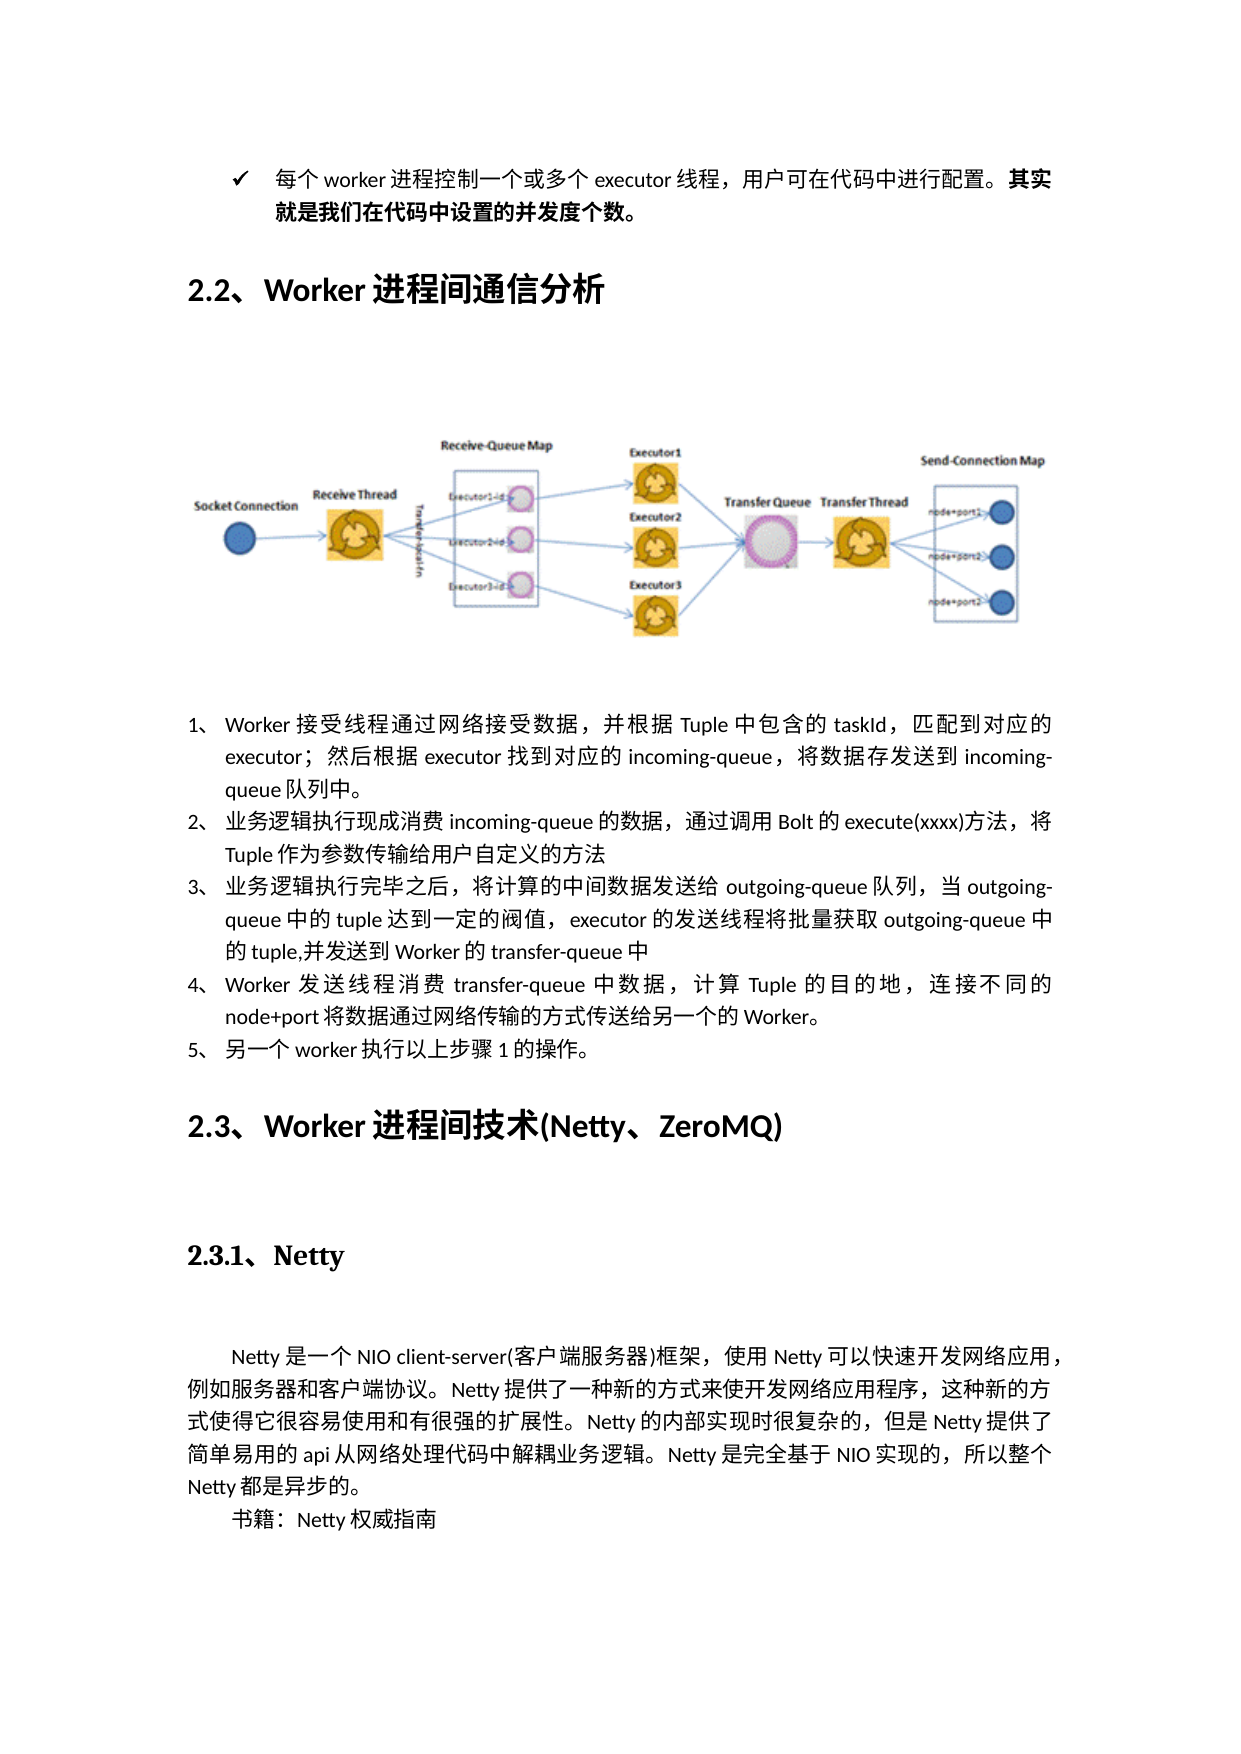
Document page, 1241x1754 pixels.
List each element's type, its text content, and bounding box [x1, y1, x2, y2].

subtitle 2.3.1、Netty [187, 1220, 1053, 1285]
list Worker接受线程通过网络接受数据，并根据Tuple中包含的taskId，匹配到对应的executor；然后根据executor找到对应的incoming-queue，将数据存发送到incoming-queue队列中。 [187, 706, 1053, 804]
text 书籍：Netty权威指南 [187, 1501, 1053, 1534]
subtitle 2.2、Worker进程间通信分析 [187, 254, 1053, 319]
list 另一个worker执行以上步骤1的操作。 [187, 1031, 1053, 1064]
text Netty是一个NIO client-server(客户端服务器)框架，使用Netty可以快速开发网络应用，例如服务器和客户端协议。Netty提供了一种新的方式来使开发网络应用程序，这种新的方式使得它很容易使用和有很强的扩展性。Netty的内部实现时很复杂的，但是Netty提供了简单易用的api从网络处理代码中解耦业务逻辑。Netty是完全基于NIO实现的，所以整个Netty都是异步的。 [187, 1339, 1053, 1501]
picture [187, 381, 1054, 699]
list 每个worker进程控制一个或多个executor线程，用户可在代码中进行配置。其实就是我们在代码中设置的并发度个数。 [231, 162, 1053, 227]
list Worker发送线程消费transfer-queue中数据，计算Tuple的目的地，连接不同的node+port将数据通过网络传输的方式传送给另一个的Worker。 [187, 966, 1053, 1031]
subtitle 2.3、Worker进程间技术(Netty、ZeroMQ) [187, 1091, 1053, 1156]
list 业务逻辑执行现成消费incoming-queue的数据，通过调用Bolt的execute(xxxx)方法，将Tuple作为参数传输给用户自定义的方法 [187, 804, 1053, 869]
list 业务逻辑执行完毕之后，将计算的中间数据发送给outgoing-queue队列，当outgoing-queue中的tuple达到一定的阀值，executor的发送线程将批量获取outgoing-queue中的tuple,并发送到Worker的transfer-queue中 [187, 869, 1053, 966]
